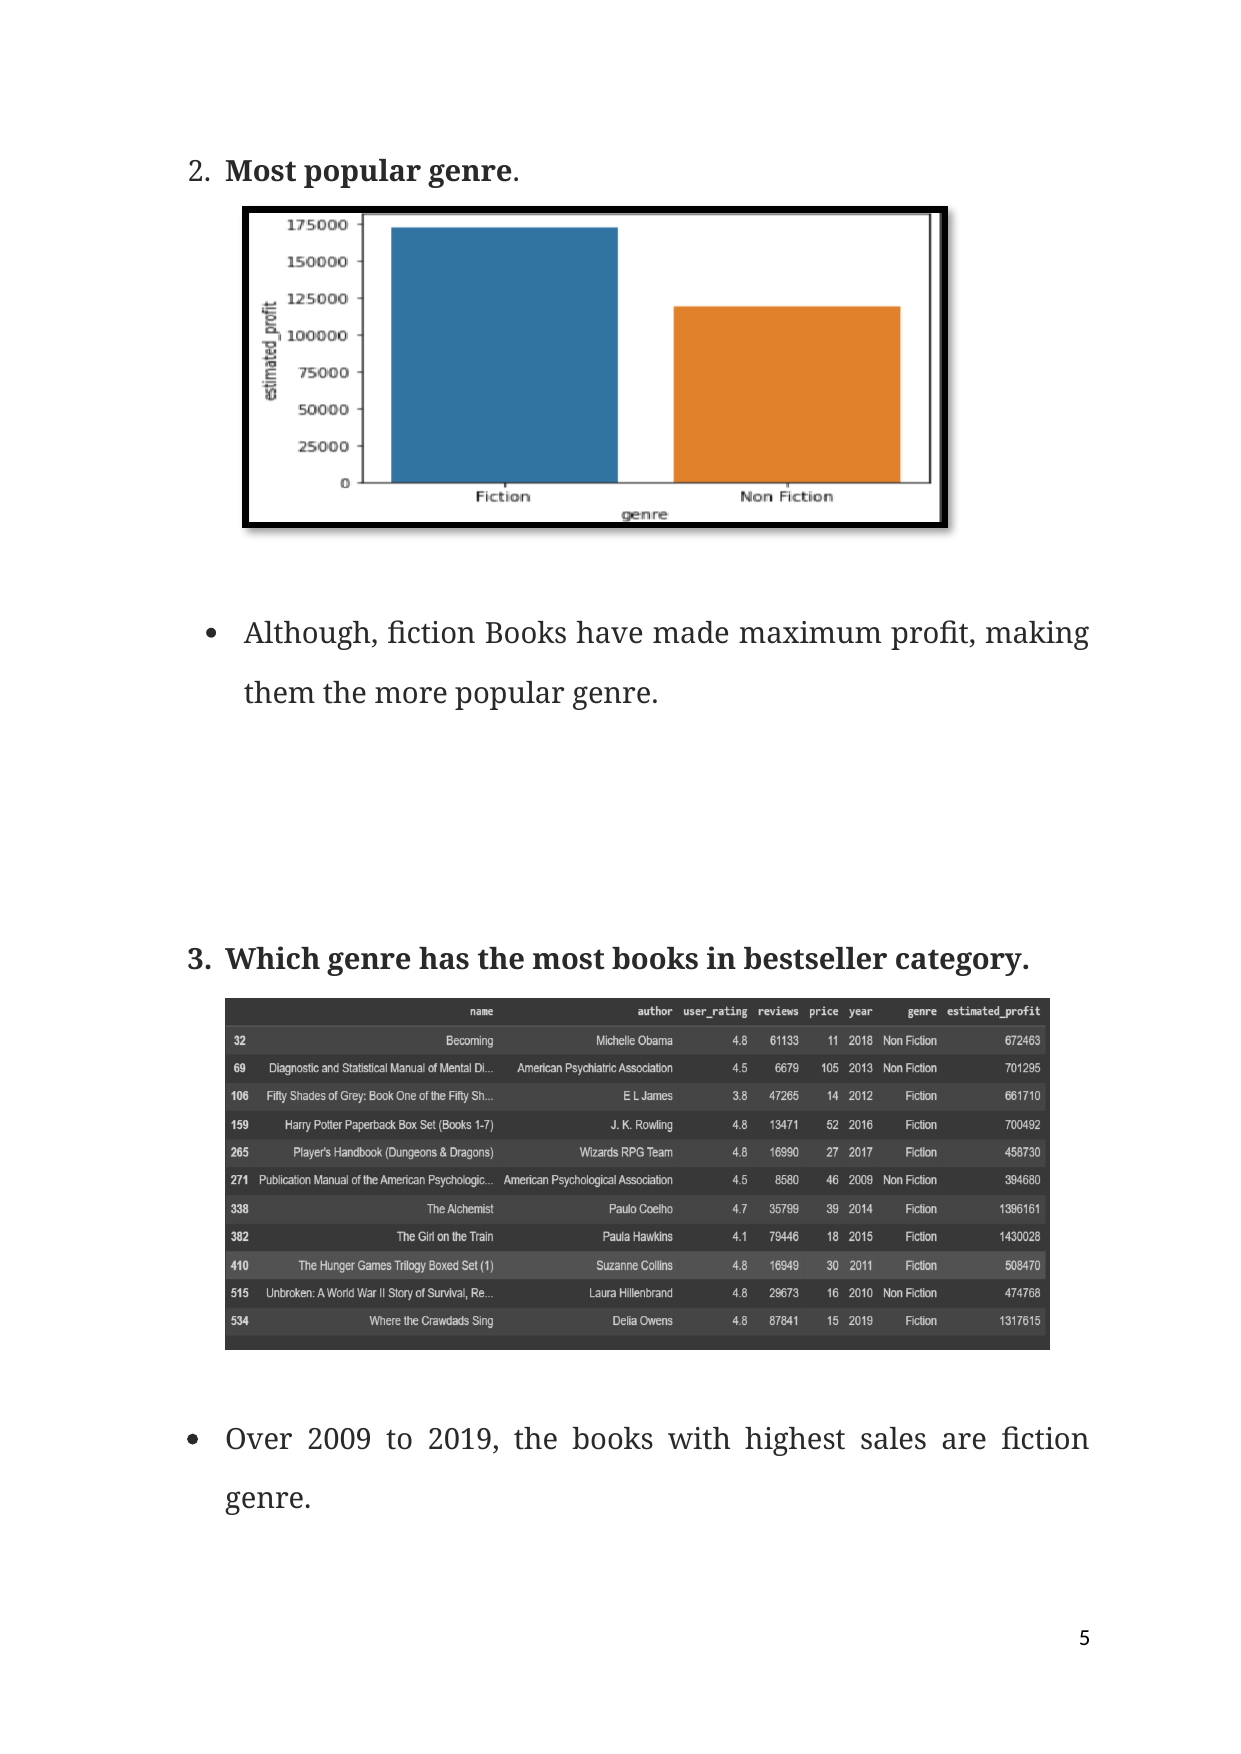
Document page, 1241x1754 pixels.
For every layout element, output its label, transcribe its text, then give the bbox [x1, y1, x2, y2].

list Which genre has the most books in bestseller category. [187, 938, 1090, 978]
picture [249, 213, 942, 522]
list Most popular genre. [187, 150, 1090, 190]
picture [225, 998, 1050, 1350]
